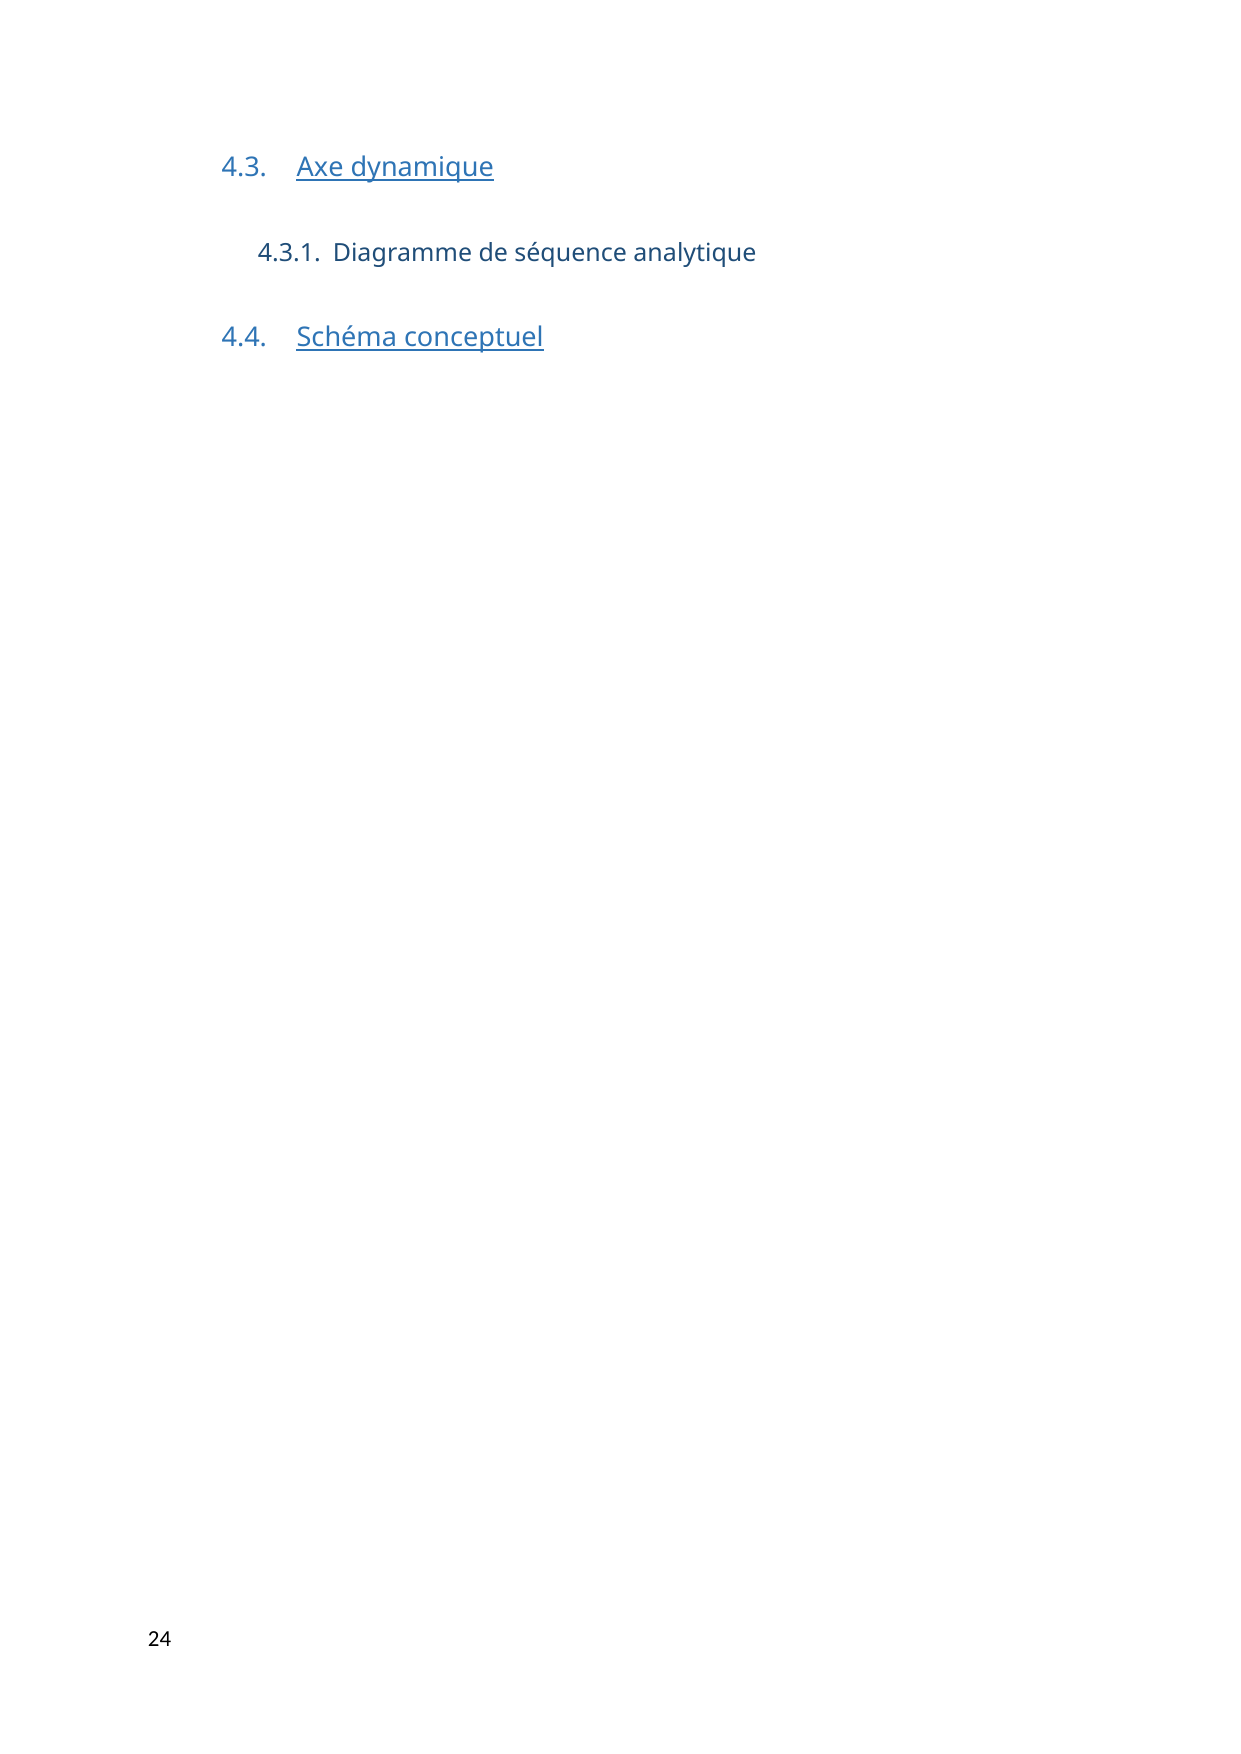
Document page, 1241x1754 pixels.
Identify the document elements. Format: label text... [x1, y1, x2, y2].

subtitle Diagramme de séquence analytique [258, 234, 1093, 268]
subtitle Axe dynamique [221, 148, 1093, 184]
subtitle Schéma conceptuel [221, 318, 1093, 355]
